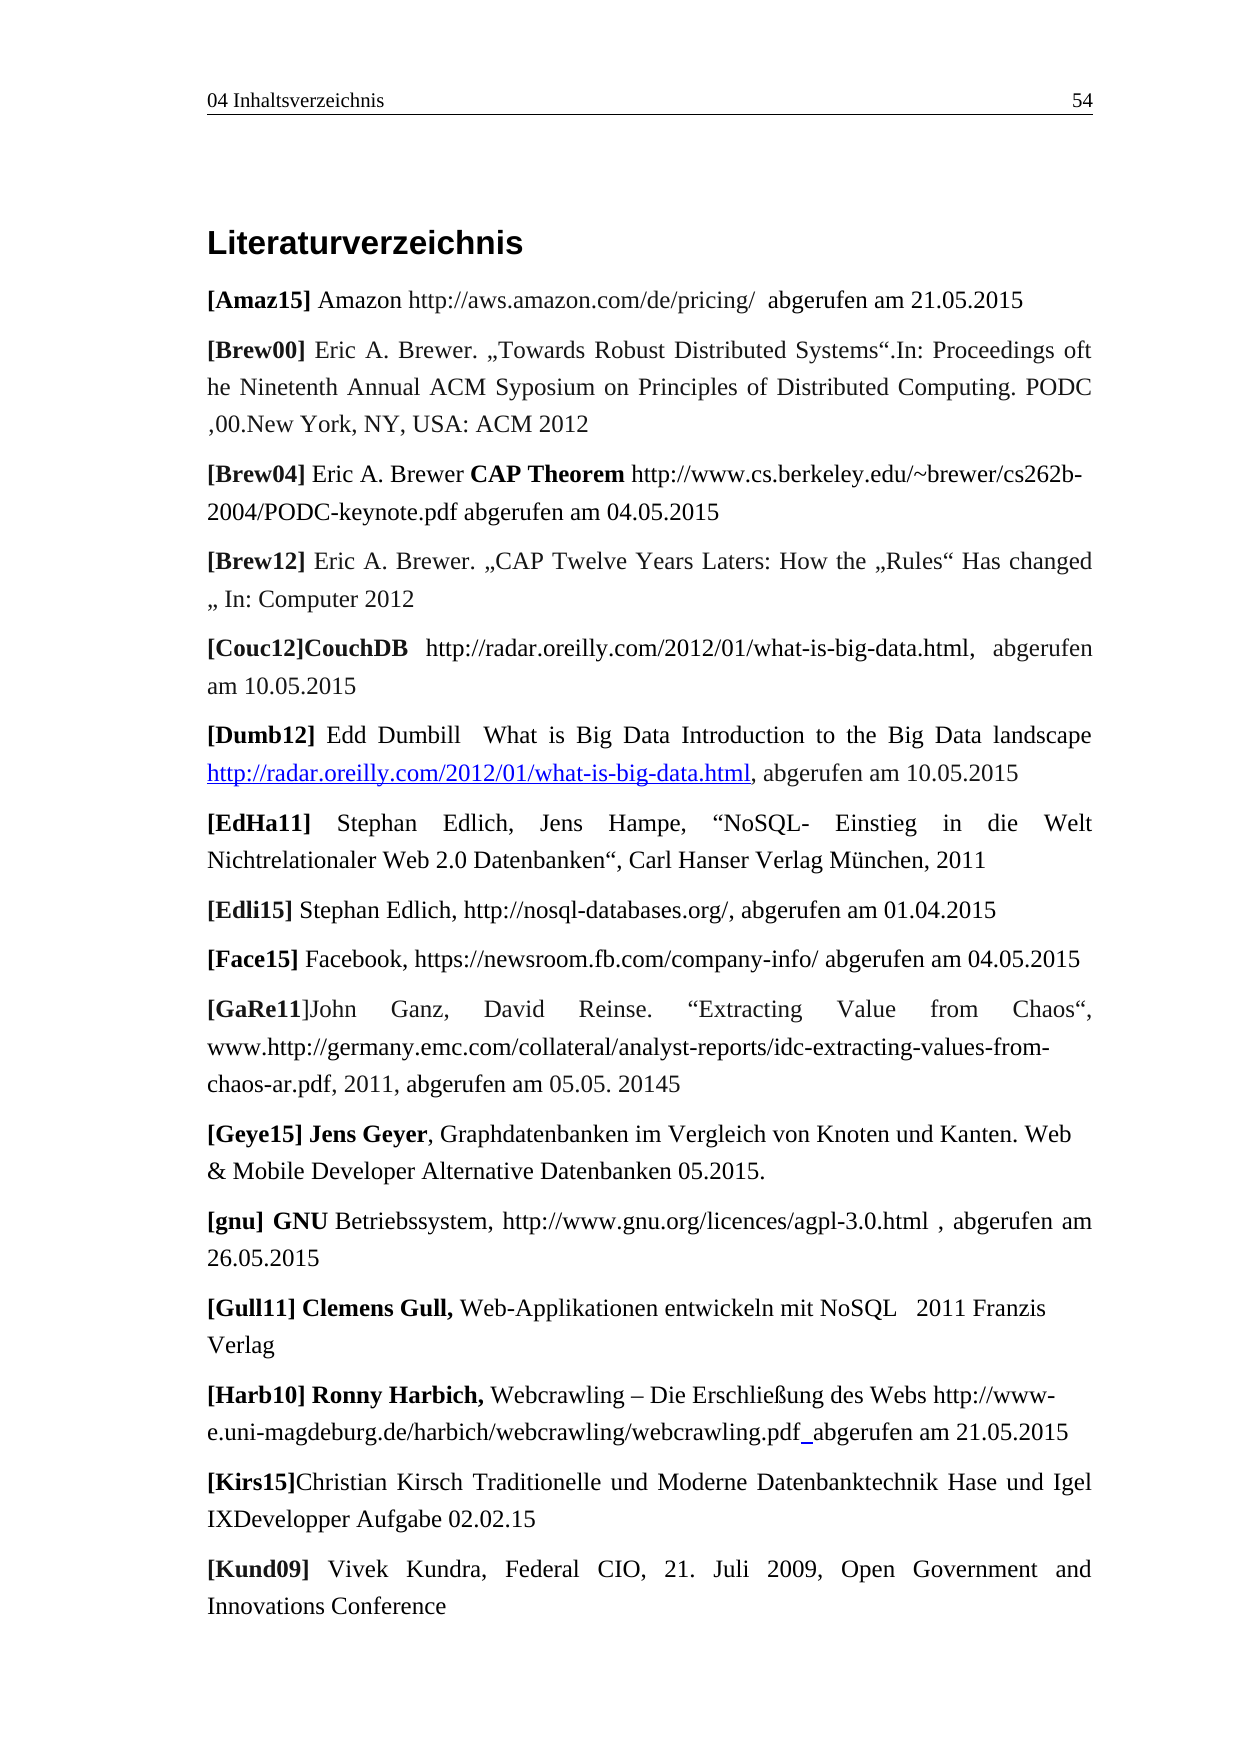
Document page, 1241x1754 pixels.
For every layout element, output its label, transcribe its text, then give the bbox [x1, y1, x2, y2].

text [EdHa11] Stephan Edlich, Jens Hampe, “NoSQL- Einstieg in die Welt Nichtrelationaler Web 2.0 Datenbanken“, Carl Hanser Verlag München, 2011 [207, 808, 1093, 874]
text [Kirs15]Christian Kirsch Traditionelle und Moderne Datenbanktechnik Hase und Igel IXDevelopper Aufgabe 02.02.15 [207, 1467, 1093, 1533]
text [Couc12]CouchDB http://radar.oreilly.com/2012/01/what-is-big-data.html, abgerufen am 10.05.2015 [207, 633, 1093, 699]
text [Brew12] Eric A. Brewer. „CAP Twelve Years Laters: How the „Rules“ Has changed „ In: Computer 2012 [207, 546, 1093, 612]
text [gnu] GNU Betriebssystem, http://www.gnu.org/licences/agpl-3.0.html , abgerufen am 26.05.2015 [207, 1206, 1093, 1272]
text [Edli15] Stephan Edlich, http://nosql-databases.org/, abgerufen am 01.04.2015 [207, 895, 1093, 923]
text [Brew04] Eric A. Brewer CAP Theorem http://www.cs.berkeley.edu/~brewer/cs262b-2004/PODC-keynote.pdf abgerufen am 04.05.2015 [207, 459, 1093, 525]
text [GaRe11]John Ganz, David Reinse. “Extracting Value from Chaos“, www.http://germany.emc.com/collateral/analyst-reports/idc-extracting-values-from-chaos-ar.pdf, 2011, abgerufen am 05.05. 20145 [207, 994, 1093, 1098]
text [Harb10] Ronny Harbich, Webcrawling – Die Erschließung des Webs http://www-e.uni-magdeburg.de/harbich/webcrawling/webcrawling.pdf abgerufen am 21.05.2015 [207, 1380, 1093, 1446]
text [Kund09] Vivek Kundra, Federal CIO, 21. Juli 2009, Open Government and Innovations Conference [207, 1554, 1093, 1620]
text [Dumb12] Edd Dumbill What is Big Data Introduction to the Big Data landscape http://radar.oreilly.com/2012/01/what-is-big-data.html, abgerufen am 10.05.2015 [207, 721, 1093, 787]
text [Face15] Facebook, https://newsroom.fb.com/company-info/ abgerufen am 04.05.2015 [207, 944, 1093, 973]
text [Gull11] Clemens Gull, Web-Applikationen entwickeln mit NoSQL 2011 Franzis Verlag [207, 1293, 1093, 1359]
subtitle Literaturverzeichnis [207, 223, 1093, 261]
text [Amaz15] Amazon http://aws.amazon.com/de/pricing/ abgerufen am 21.05.2015 [207, 285, 1093, 314]
text [Geye15] Jens Geyer, Graphdatenbanken im Vergleich von Knoten und Kanten. Web & Mobile Developer Alternative Datenbanken 05.2015. [207, 1119, 1093, 1185]
text [Brew00] Eric A. Brewer. „Towards Robust Distributed Systems“.In: Proceedings oft he Ninetenth Annual ACM Syposium on Principles of Distributed Computing. PODC ‚00.New York, NY, USA: ACM 2012 [207, 335, 1093, 438]
